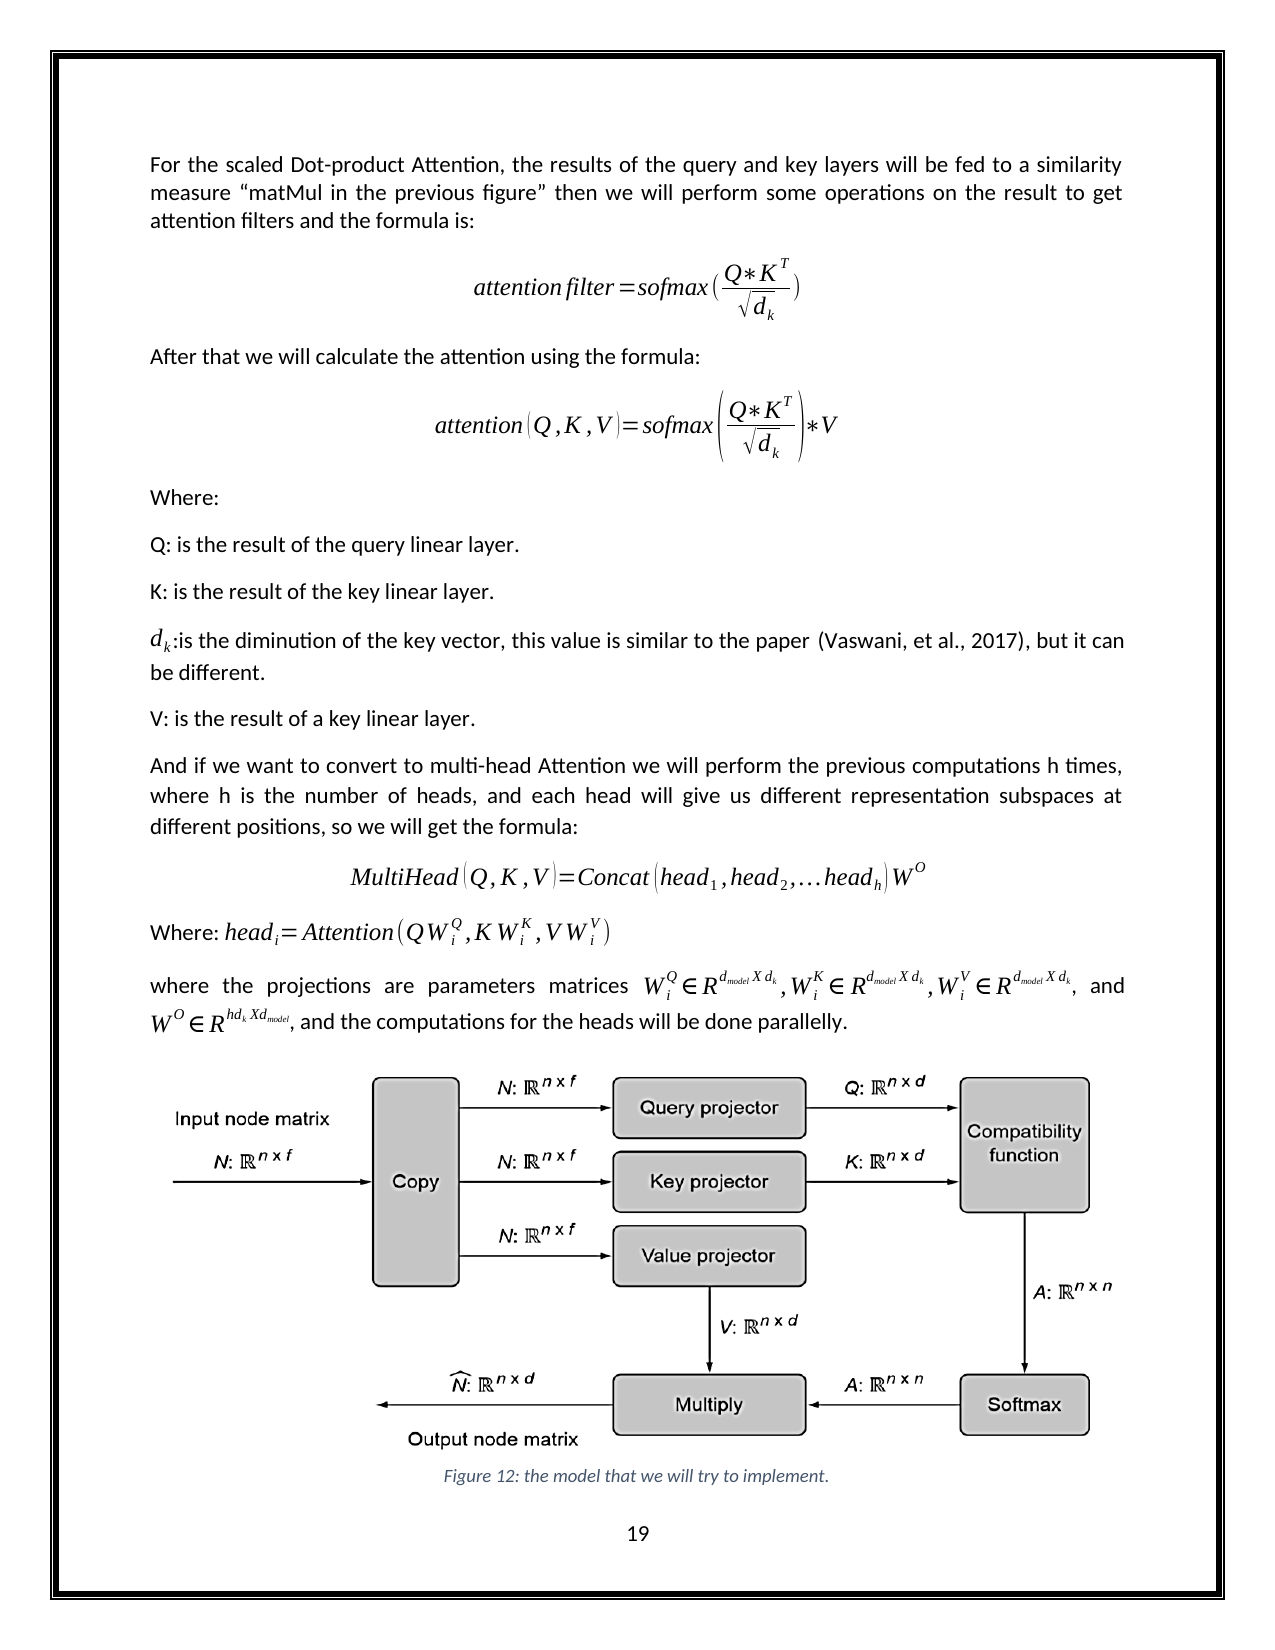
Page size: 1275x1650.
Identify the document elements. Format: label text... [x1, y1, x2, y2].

text After that we will calculate the attention using the formula: [150, 342, 1125, 370]
text V: is the result of a key linear layer. [150, 704, 1125, 733]
text And if we want to convert to multi-head Attention we will perform the previous computations h times, where h is the number of heads, and each head will give us different representation subspaces at different positions, so we will get the formula: [150, 751, 1125, 840]
text Where: [150, 914, 1125, 949]
text Q: is the result of the query linear layer. [150, 530, 1125, 558]
text K: is the result of the key linear layer. [150, 577, 1125, 605]
text where the projections are parameters matrices , and , and the computations for the heads will be done parallelly. [150, 968, 1125, 1037]
text For the scaled Dot-product Attention, the results of the query and key layers will be fed to a similarity measure “matMul in the previous figure” then we will perform some operations on the result to get attention filters and the formula is: [150, 150, 1125, 234]
text Where: [150, 483, 1125, 512]
text :is the diminution of the key vector, this value is similar to the paper , but it can be different. [150, 624, 1125, 686]
